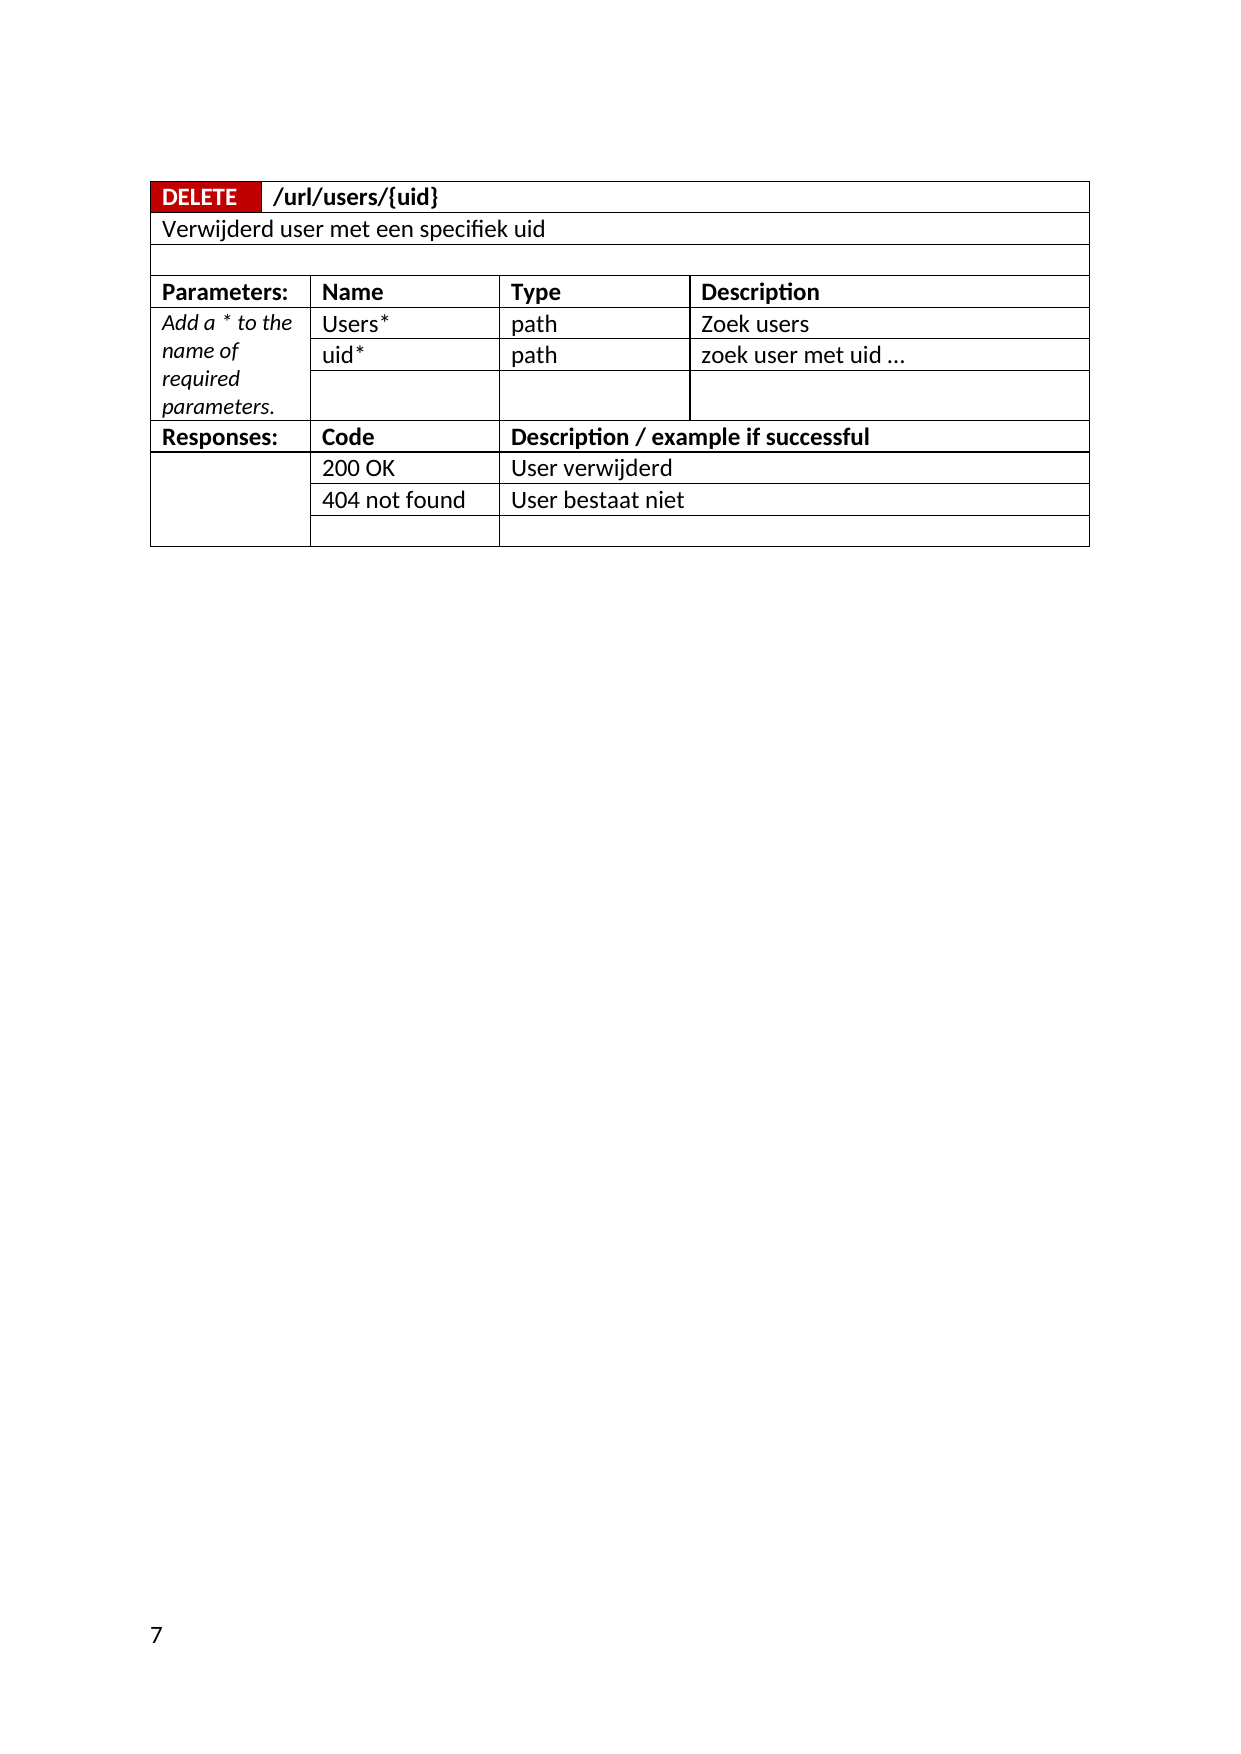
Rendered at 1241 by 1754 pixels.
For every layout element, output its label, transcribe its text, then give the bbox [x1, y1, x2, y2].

table_cell Name [311, 276, 499, 307]
table_cell uid* [311, 339, 499, 370]
table_cell [691, 371, 1089, 420]
table_cell [500, 516, 1089, 546]
table_cell Type [500, 276, 689, 307]
table_header /url/users/{uid} [262, 182, 1089, 212]
table_cell Zoek users [691, 308, 1089, 338]
table_cell Verwijderd user met een specifiek uid [151, 213, 1089, 244]
table_cell [151, 245, 1089, 275]
table_cell Users* [311, 308, 499, 338]
table_cell Parameters: [151, 276, 310, 307]
table_cell Responses: [151, 421, 310, 451]
table_cell [311, 516, 499, 546]
table_cell Description [691, 276, 1089, 307]
table_cell Description / example if successful [500, 421, 1089, 451]
table_cell 404 not found [311, 484, 499, 514]
table_cell User verwijderd [500, 453, 1089, 483]
table_cell path [500, 339, 689, 370]
table_cell Code [311, 421, 499, 451]
table_header DELETE [151, 182, 261, 212]
table_cell path [500, 308, 689, 338]
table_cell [151, 308, 310, 420]
table_cell User bestaat niet [500, 484, 1089, 514]
table_cell [311, 371, 499, 420]
table_cell [500, 371, 689, 420]
table_cell [151, 453, 310, 546]
table_cell 200 OK [311, 453, 499, 483]
table_cell zoek user met uid … [691, 339, 1089, 370]
